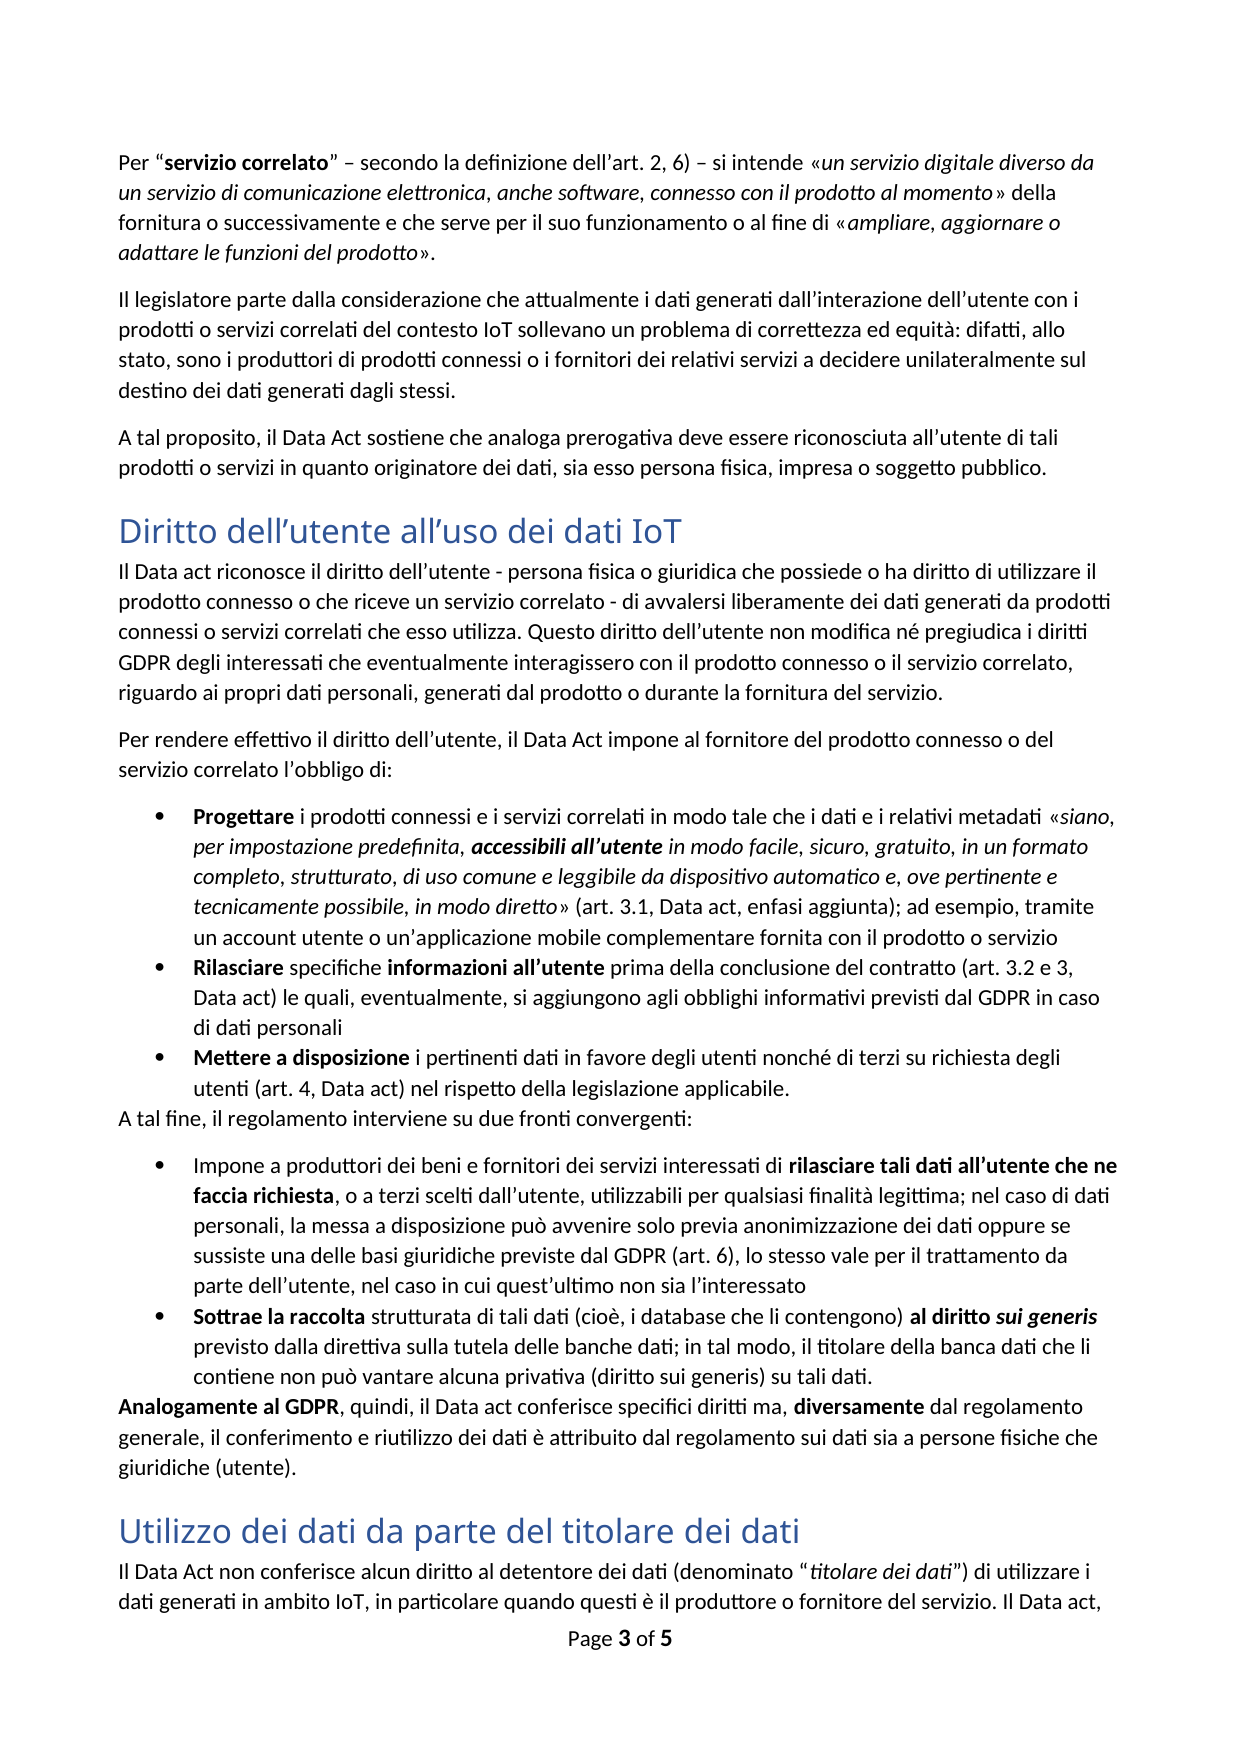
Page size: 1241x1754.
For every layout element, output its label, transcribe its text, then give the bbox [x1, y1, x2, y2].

list Sottrae la raccolta strutturata di tali dati (cioè, i database che li contengono) al diritto sui generis previsto dalla direttiva sulla tutela delle banche dati; in tal modo, il titolare della banca dati che li contiene non può vantare alcuna privativa (diritto sui generis) su tali dati. [156, 1302, 1122, 1390]
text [118, 1557, 1122, 1615]
text Per rendere effettivo il diritto dell’utente, il Data Act impone al fornitore del prodotto connesso o del servizio correlato l’obbligo di: [118, 725, 1122, 783]
text A tal proposito, il Data Act sostiene che analoga prerogativa deve essere riconosciuta all’utente di tali prodotti o servizi in quanto originatore dei dati, sia esso persona fisica, impresa o soggetto pubblico. [118, 423, 1122, 481]
text Il Data act riconosce il diritto dell’utente - persona fisica o giuridica che possiede o ha diritto di utilizzare il prodotto connesso o che riceve un servizio correlato - di avvalersi liberamente dei dati generati da prodotti connessi o servizi correlati che esso utilizza. Questo diritto dell’utente non modifica né pregiudica i diritti GDPR degli interessati che eventualmente interagissero con il prodotto connesso o il servizio correlato, riguardo ai propri dati personali, generati dal prodotto o durante la fornitura del servizio. [118, 557, 1122, 706]
list Rilasciare specifiche informazioni all’utente prima della conclusione del contratto (art. 3.2 e 3, Data act) le quali, eventualmente, si aggiungono agli obblighi informativi previsti dal GDPR in caso di dati personali [156, 953, 1122, 1041]
list Mettere a disposizione i pertinenti dati in favore degli utenti nonché di terzi su richiesta degli utenti (art. 4, Data act) nel rispetto della legislazione applicabile. [156, 1043, 1122, 1102]
text Analogamente al GDPR, quindi, il Data act conferisce specifici diritti ma, diversamente dal regolamento generale, il conferimento e riutilizzo dei dati è attribuito dal regolamento sui dati sia a persone fisiche che giuridiche (utente). [118, 1392, 1122, 1481]
subtitle Utilizzo dei dati da parte del titolare dei dati [118, 1508, 1122, 1553]
text Il legislatore parte dalla considerazione che attualmente i dati generati dall’interazione dell’utente con i prodotti o servizi correlati del contesto IoT sollevano un problema di correttezza ed equità: difatti, allo stato, sono i produttori di prodotti connessi o i fornitori dei relativi servizi a decidere unilateralmente sul destino dei dati generati dagli stessi. [118, 285, 1122, 404]
text A tal fine, il regolamento interviene su due fronti convergenti: [118, 1104, 1122, 1132]
text Per “servizio correlato” – secondo la definizione dell’art. 2, 6) – si intende «un servizio digitale diverso da un servizio di comunicazione elettronica, anche software, connesso con il prodotto al momento» della fornitura o successivamente e che serve per il suo funzionamento o al fine di «ampliare, aggiornare o adattare le funzioni del prodotto». [118, 148, 1122, 266]
list Progettare i prodotti connessi e i servizi correlati in modo tale che i dati e i relativi metadati «siano, per impostazione predefinita, accessibili all’utente in modo facile, sicuro, gratuito, in un formato completo, strutturato, di uso comune e leggibile da dispositivo automatico e, ove pertinente e tecnicamente possibile, in modo diretto» (art. 3.1, Data act, enfasi aggiunta); ad esempio, tramite un account utente o un’applicazione mobile complementare fornita con il prodotto o servizio [156, 802, 1122, 951]
subtitle Diritto dell’utente all’uso dei dati IoT [118, 508, 1122, 553]
list Impone a produttori dei beni e fornitori dei servizi interessati di rilasciare tali dati all’utente che ne faccia richiesta, o a terzi scelti dall’utente, utilizzabili per qualsiasi finalità legittima; nel caso di dati personali, la messa a disposizione può avvenire solo previa anonimizzazione dei dati oppure se sussiste una delle basi giuridiche previste dal GDPR (art. 6), lo stesso vale per il trattamento da parte dell’utente, nel caso in cui quest’ultimo non sia l’interessato [156, 1151, 1122, 1299]
